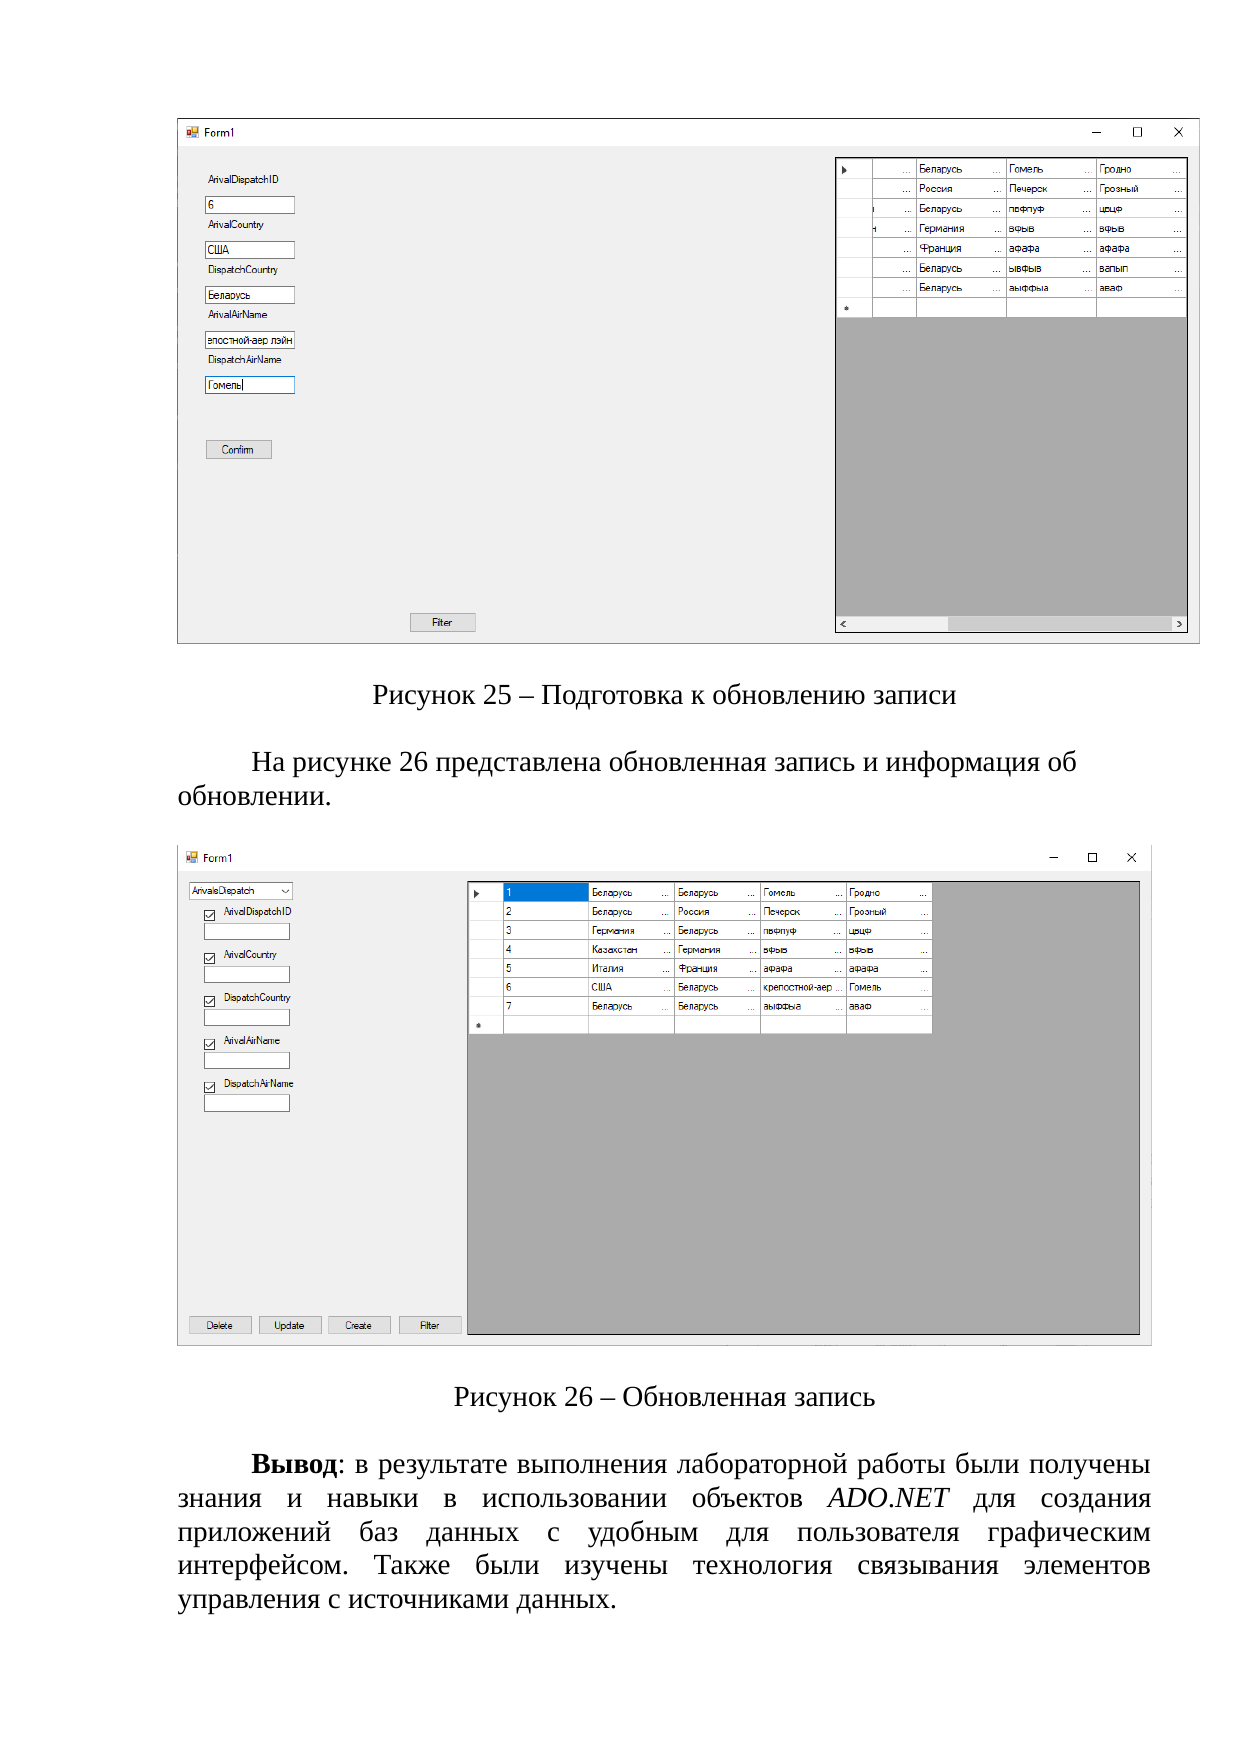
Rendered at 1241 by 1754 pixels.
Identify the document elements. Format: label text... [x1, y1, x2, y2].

picture [177, 118, 1200, 644]
text На рисунке 26 представлена обновленная запись и информация об обновлении. [177, 744, 1152, 811]
text Рисунок 26 – Обновленная запись [177, 1379, 1152, 1413]
picture [177, 845, 1152, 1346]
text Рисунок 25 – Подготовка к обновлению записи [177, 677, 1152, 711]
text Вывод: в результате выполнения лабораторной работы были получены знания и навыки в использовании объектов ADO.NET для создания приложений баз данных с удобным для пользователя графическим интерфейсом. Также были изучены технология связывания элементов управления с источниками данных. [177, 1447, 1152, 1614]
